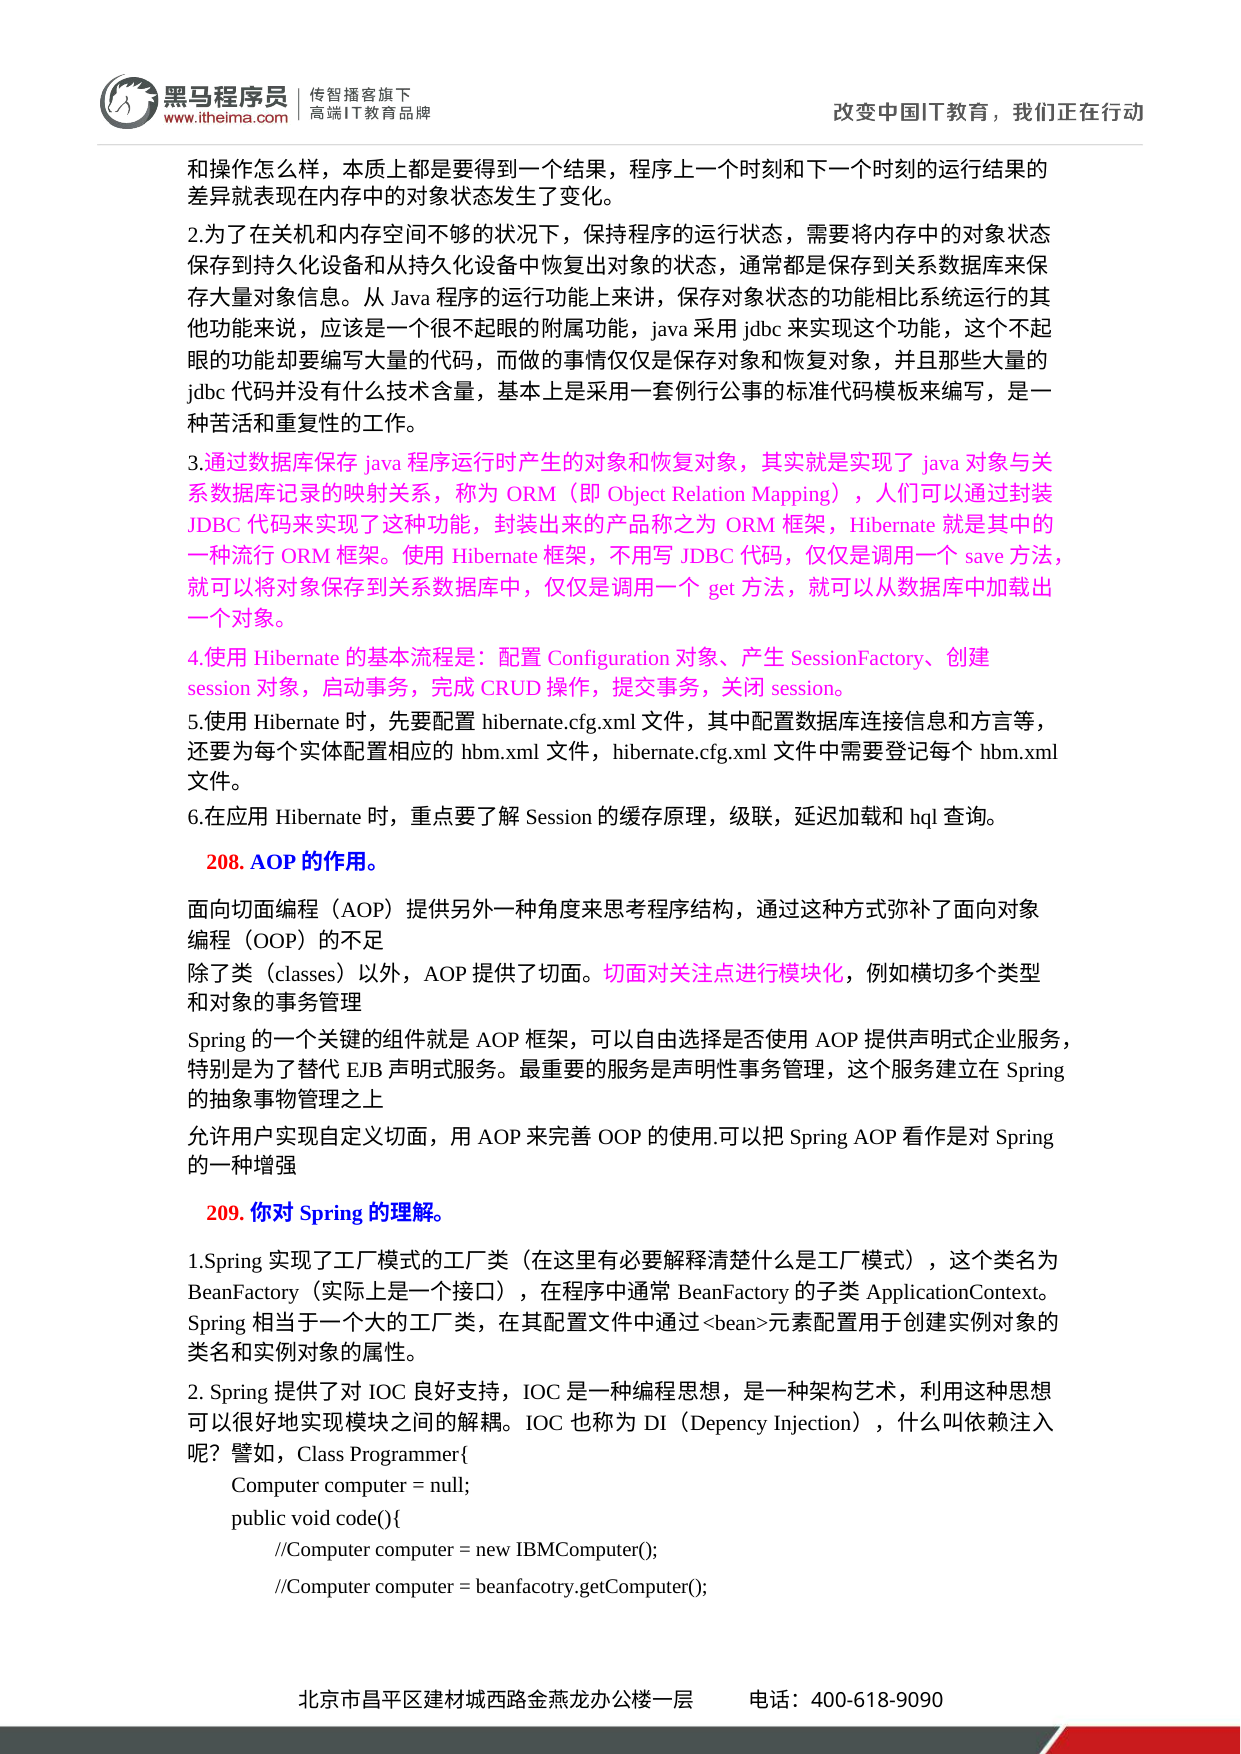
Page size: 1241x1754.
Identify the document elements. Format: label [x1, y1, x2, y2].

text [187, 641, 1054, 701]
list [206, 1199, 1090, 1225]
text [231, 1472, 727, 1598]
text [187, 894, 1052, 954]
picture [0, 1666, 1241, 1754]
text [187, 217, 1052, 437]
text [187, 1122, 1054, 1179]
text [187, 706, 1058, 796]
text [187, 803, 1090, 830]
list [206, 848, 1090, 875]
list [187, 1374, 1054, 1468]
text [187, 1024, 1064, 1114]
picture [0, 3, 1241, 153]
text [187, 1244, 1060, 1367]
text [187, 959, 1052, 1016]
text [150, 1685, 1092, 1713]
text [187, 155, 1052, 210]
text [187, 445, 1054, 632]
